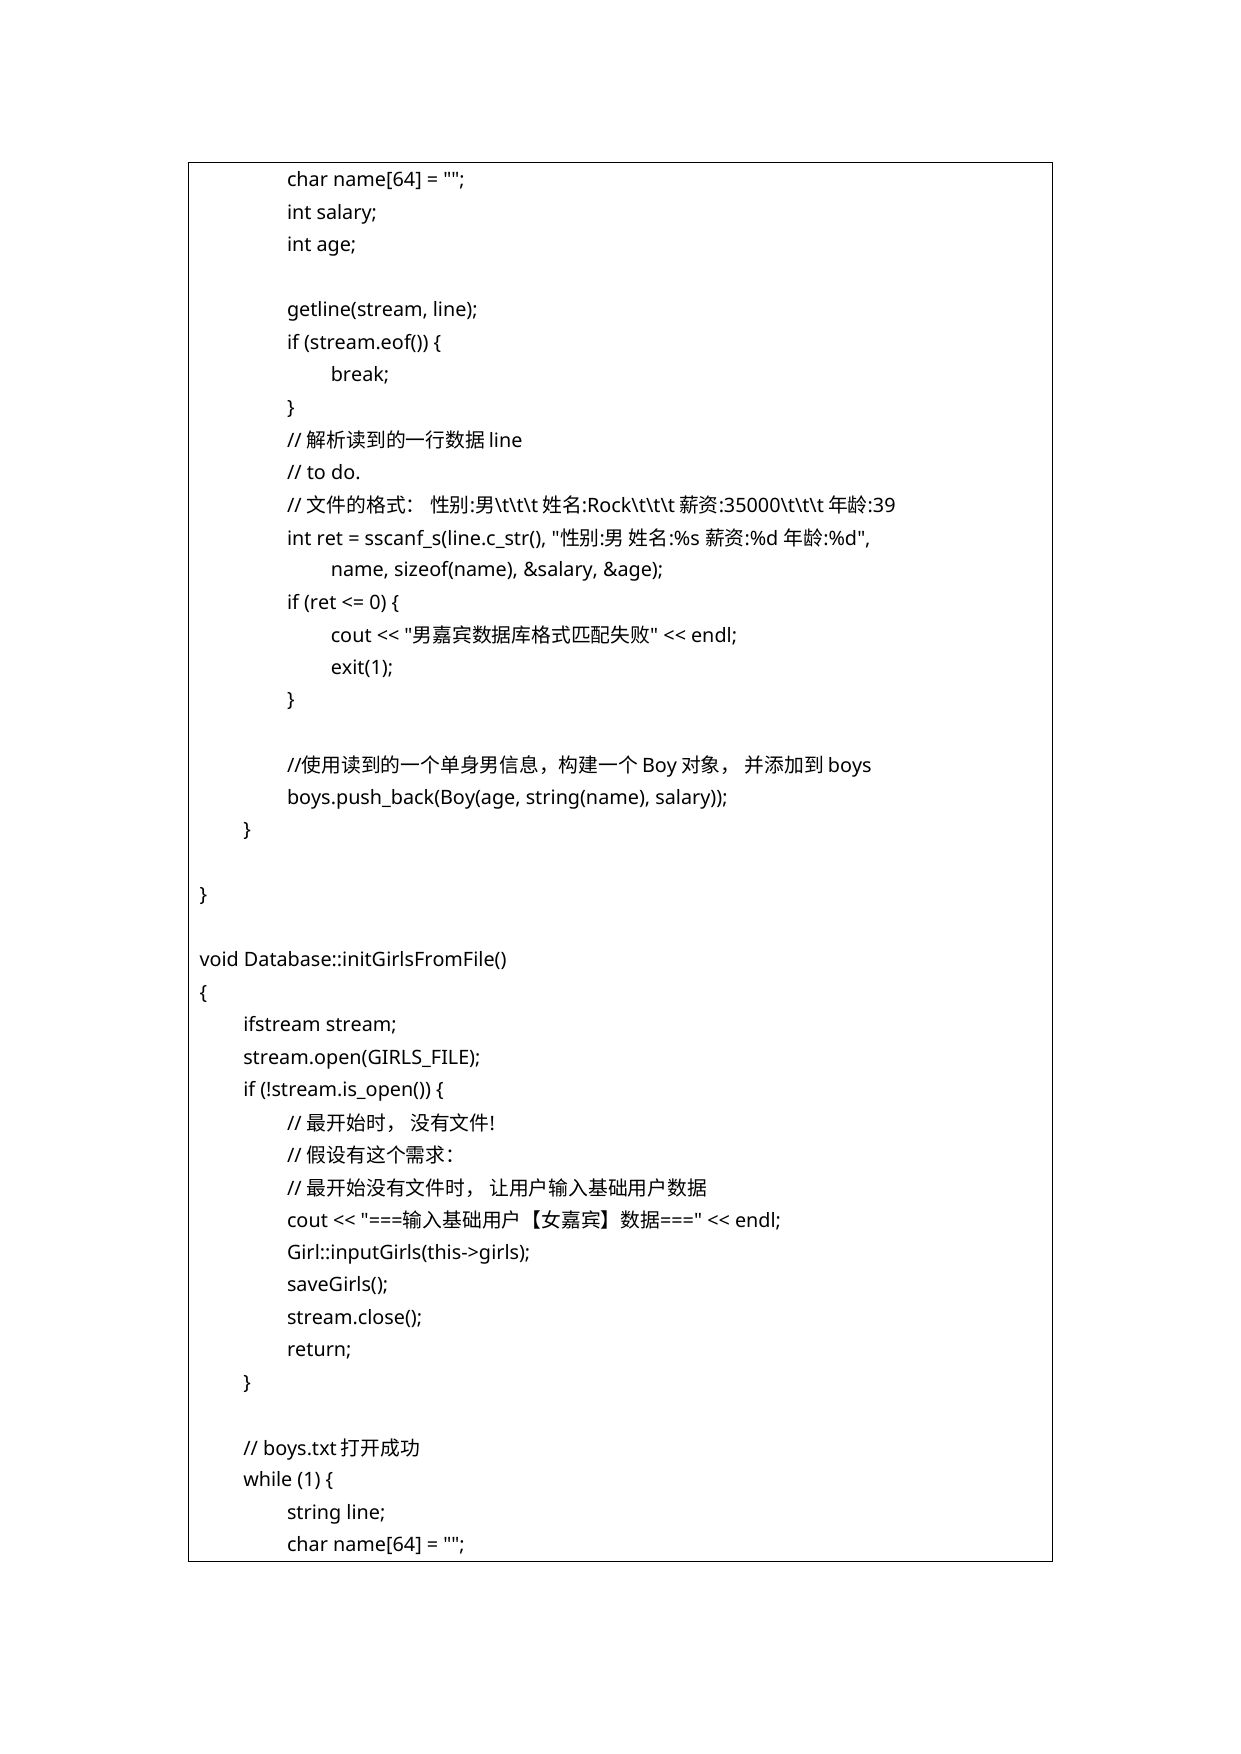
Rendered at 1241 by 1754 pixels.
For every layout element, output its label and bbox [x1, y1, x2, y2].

table_header [189, 163, 1052, 1561]
